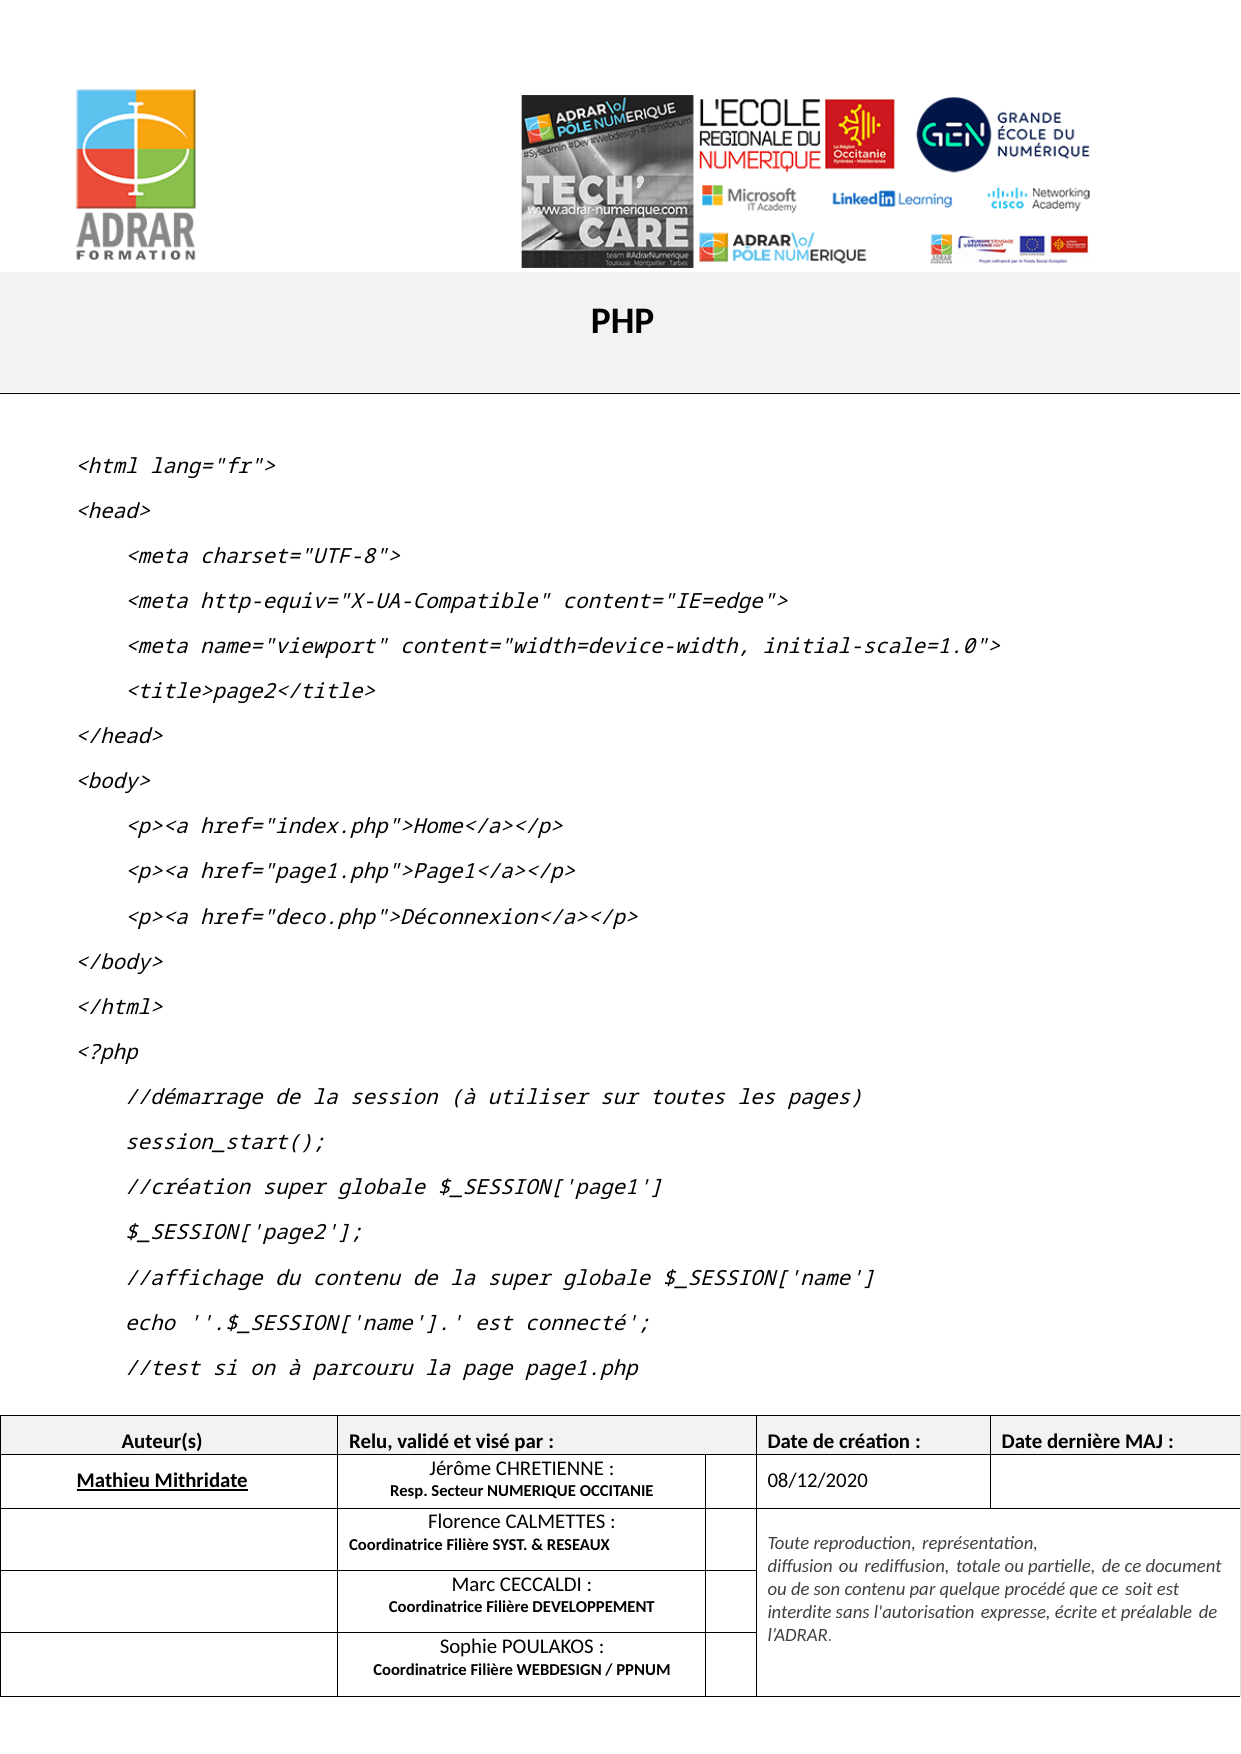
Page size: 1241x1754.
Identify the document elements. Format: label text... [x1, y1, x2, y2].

text <p><a href="page1.php">Page1</a></p> [75, 857, 1165, 885]
text </html> [75, 992, 1165, 1020]
text <title>page2</title> [75, 676, 1165, 705]
text //démarrage de la session (à utiliser sur toutes les pages) [75, 1082, 1165, 1111]
text $_SESSION['page2']; [75, 1217, 1165, 1246]
text <?php [75, 1037, 1165, 1066]
text <head> [75, 496, 1165, 524]
text <html lang="fr"> [75, 451, 1165, 479]
text //affichage du contenu de la super globale $_SESSION['name'] [75, 1263, 1165, 1291]
text <meta name="viewport" content="width=device-width, initial-scale=1.0"> [75, 631, 1165, 659]
text <meta charset="UTF-8"> [75, 541, 1165, 569]
text //création super globale $_SESSION['page1'] [75, 1172, 1165, 1201]
picture [75, 87, 197, 262]
text </head> [75, 721, 1165, 750]
text </body> [75, 947, 1165, 975]
text session_start(); [75, 1127, 1165, 1156]
text <p><a href="index.php">Home</a></p> [75, 812, 1165, 840]
text <body> [75, 766, 1165, 795]
text //test si on à parcouru la page page1.php [75, 1353, 1165, 1381]
text echo ''.$_SESSION['name'].' est connecté'; [75, 1308, 1165, 1336]
text <p><a href="deco.php">Déconnexion</a></p> [75, 902, 1165, 930]
picture [521, 95, 1093, 268]
text <meta http-equiv="X-UA-Compatible" content="IE=edge"> [75, 586, 1165, 614]
